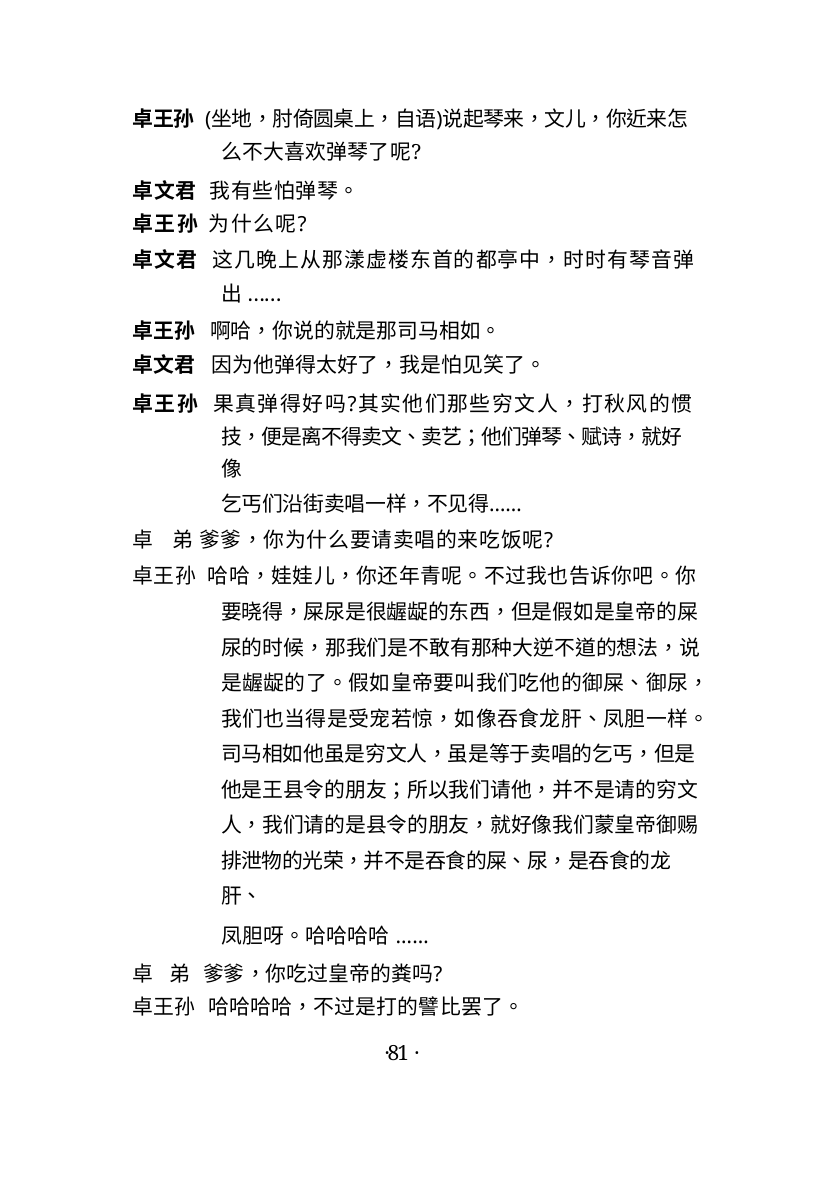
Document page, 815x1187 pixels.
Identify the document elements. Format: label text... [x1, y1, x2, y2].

text 卓 弟 爹爹，你吃过皇帝的粪吗? [132, 960, 711, 987]
text 凤胆呀。哈哈哈哈 …… [221, 922, 711, 949]
text 卓王孙 啊哈，你说的就是那司马相如。 [132, 317, 711, 343]
text 卓王孙 果真弹得好吗?其实他们那些穷文人，打秋风的惯 技，便是离不得卖文、卖艺；他们弹琴、赋诗，就好像 [132, 389, 701, 483]
text 卓王孙 哈哈，娃娃儿，你还年青呢。不过我也告诉你吧。你 要晓得，屎尿是很龌龊的东西，但是假如是皇帝的屎 尿的时候，那我们是不敢有那种大逆不道的想法，说 是龌龊的了。假如皇帝要叫我们吃他的御屎、御尿， 我们也当得是受宠若惊，如像吞食龙肝、凤胆一样。 司马相如他虽是穷文人，虽是等于卖唱的乞丐，但是 他是王县令的朋友；所以我们请他，并不是请的穷文 人，我们请的是县令的朋友，就好像我们蒙皇帝御赐 排泄物的光荣，并不是吞食的屎、尿，是吞食的龙肝、 [132, 562, 711, 910]
text 卓 弟 爹爹，你为什么要请卖唱的来吃饭呢? [132, 526, 711, 553]
text 乞丐们沿街卖唱一样，不见得…… [221, 491, 711, 517]
text 卓文君 因为他弹得太好了，我是怕见笑了。 [132, 352, 711, 378]
text 卓文君 我有些怕弹琴。 卓王孙 为什么呢? [132, 176, 366, 237]
text 卓王孙 哈哈哈哈，不过是打的譬比罢了。 [132, 994, 711, 1020]
text 卓文君 这几晚上从那漾虚楼东首的都亭中，时时有琴音弹 出 …… [132, 245, 702, 307]
text 卓王孙 (坐地，肘倚圆桌上，自语)说起琴来，文儿，你近来怎 么不大喜欢弹琴了呢? [132, 104, 700, 166]
